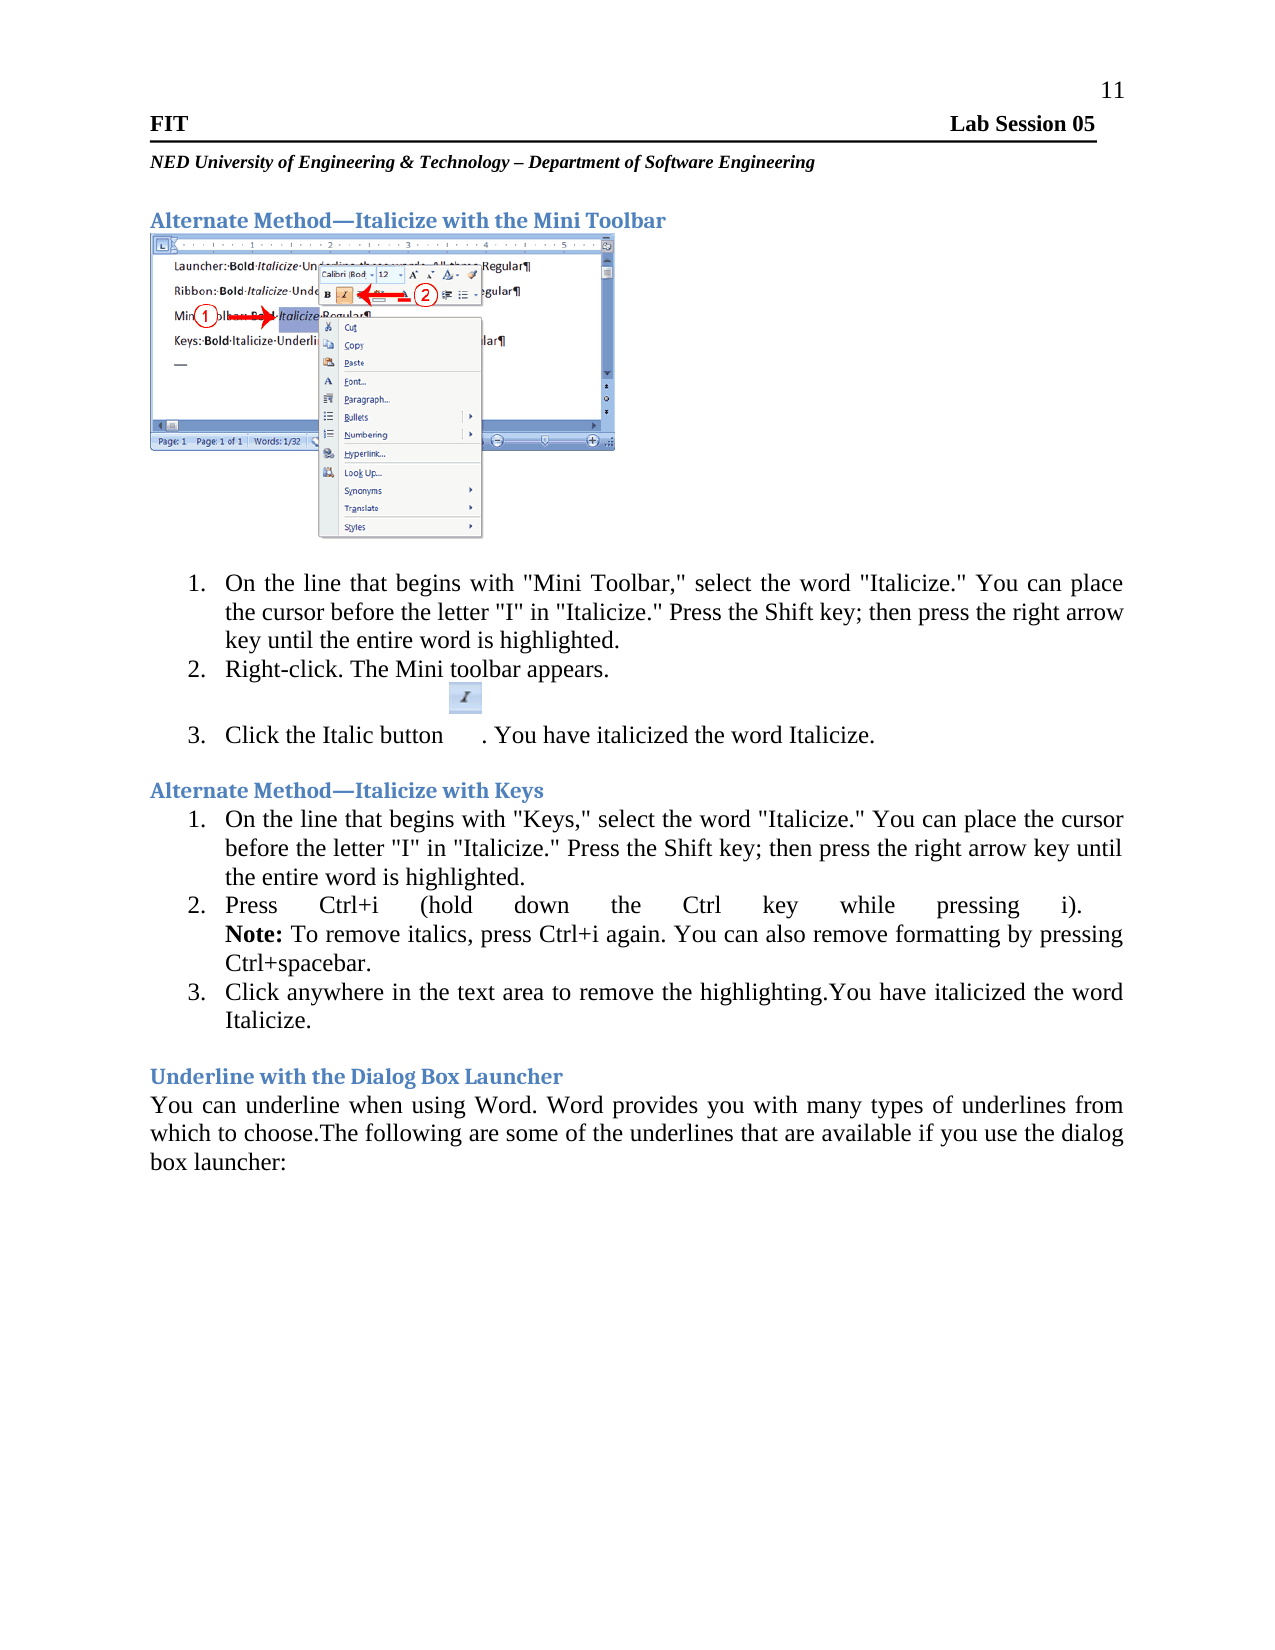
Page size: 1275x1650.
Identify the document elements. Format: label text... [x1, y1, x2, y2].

subtitle Underline with the Dialog Box Launcher [150, 1063, 1125, 1090]
picture [449, 682, 482, 714]
list Click the Italic button . You have italicized the word Italicize. [187, 683, 1125, 749]
list On the line that begins with "Mini Toolbar," select the word "Italicize." You can place the cursor before the letter "I" in "Italicize." Press the Shift key; then press the right arrow key until the entire word is highlighted. [187, 568, 1125, 654]
list Press Ctrl+i (hold down the Ctrl key while pressing i). Note: To remove italics, press Ctrl+i again. You can also remove formatting by pressing Ctrl+spacebar. [187, 891, 1125, 977]
picture [150, 233, 615, 539]
subtitle Alternate Method—Italicize with Keys [150, 778, 1125, 804]
list Right-click. The Mini toolbar appears. [187, 654, 1125, 683]
text You can underline when using Word. Word provides you with many types of underlines from which to choose.The following are some of the underlines that are available if you use the dialog box launcher: [150, 1090, 1125, 1176]
list Click anywhere in the text area to remove the highlighting.You have italicized the word Italicize. [187, 977, 1125, 1034]
subtitle Alternate Method—Italicize with the Mini Toolbar [150, 207, 1125, 234]
list On the line that begins with "Keys," select the word "Italicize." You can place the cursor before the letter "I" in "Italicize." Press the Shift key; then press the right arrow key until the entire word is highlighted. [187, 804, 1125, 891]
